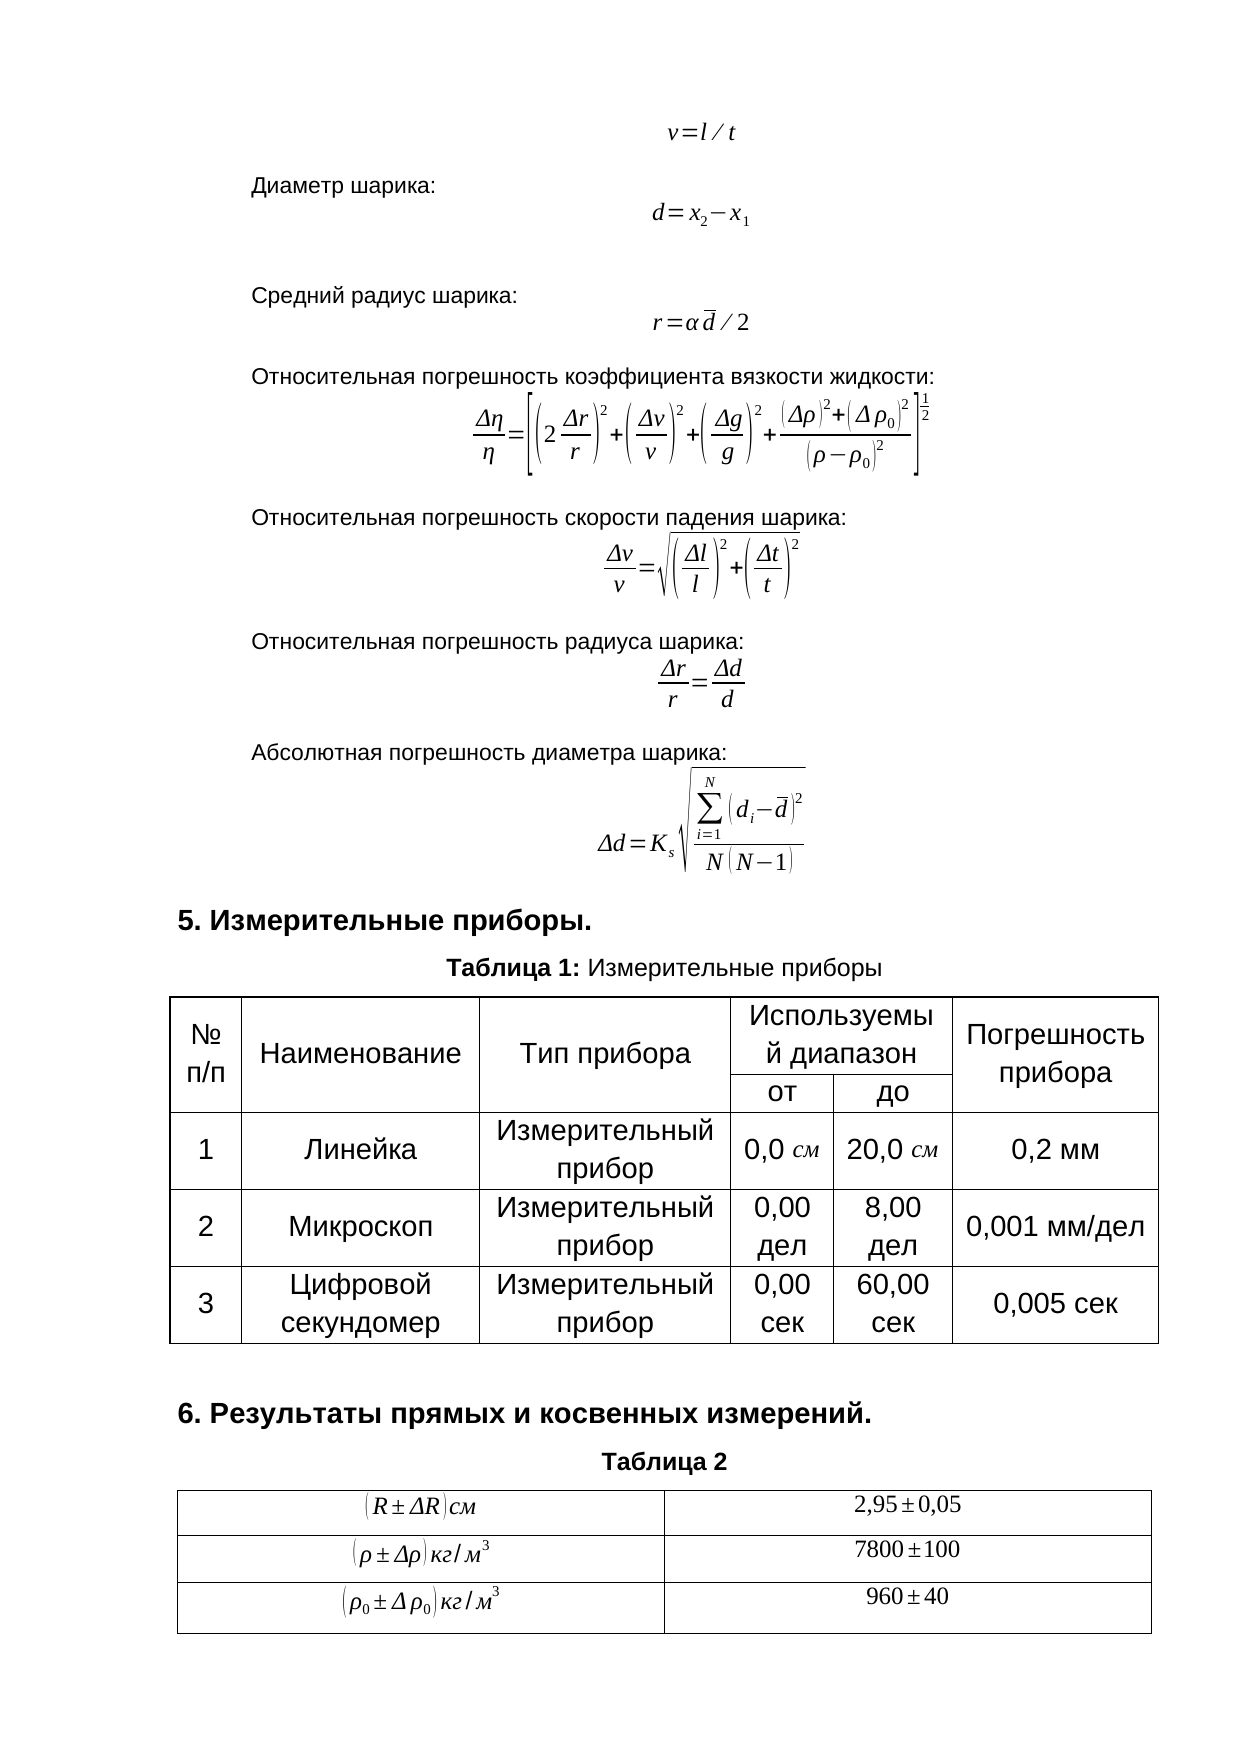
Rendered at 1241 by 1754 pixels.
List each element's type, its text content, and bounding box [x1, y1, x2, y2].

table_cell [178, 1583, 664, 1632]
text Средний радиус шарика: [177, 282, 1152, 309]
text Относительная погрешность скорости падения шарика: [177, 504, 1152, 530]
text Таблица 2 [177, 1447, 1152, 1476]
table_header Наименование [242, 998, 479, 1112]
table_header [178, 1491, 664, 1535]
text Относительная погрешность радиуса шарика: [177, 628, 1152, 654]
table_header Используемый диапазон [731, 998, 952, 1073]
table_cell 3 [171, 1267, 241, 1343]
table_cell Цифровой секундомер [242, 1267, 479, 1343]
table_cell 0,00 дел [731, 1190, 833, 1266]
table_cell 0,0 [731, 1113, 833, 1189]
table_cell [665, 1583, 1151, 1632]
table_header Погрешность прибора [953, 998, 1158, 1112]
text Таблица 1: Измерительные приборы [177, 953, 1152, 982]
table_cell Измерительный прибор [480, 1190, 730, 1266]
table_cell 0,005 сек [953, 1267, 1158, 1343]
text 6. Результаты прямых и косвенных измерений. [177, 1397, 1152, 1430]
table_cell 0,001 мм/дел [953, 1190, 1158, 1266]
table_cell Микроскоп [242, 1190, 479, 1266]
table_header № п/п [171, 998, 241, 1112]
text 5. Измерительные приборы. [177, 903, 1152, 937]
table_cell [665, 1536, 1151, 1582]
text Относительная погрешность коэффициента вязкости жидкости: [177, 363, 1152, 389]
table_cell 0,00 сек [731, 1267, 833, 1343]
table_cell от [731, 1075, 833, 1112]
table_cell [178, 1536, 664, 1582]
table_cell до [834, 1075, 952, 1112]
table_cell 20,0 [834, 1113, 952, 1189]
table_cell 2 [171, 1190, 241, 1266]
table_header [665, 1491, 1151, 1535]
text Диаметр шарика: [177, 172, 1152, 198]
table_cell Линейка [242, 1113, 479, 1189]
table_header Тип прибора [480, 998, 730, 1112]
table_cell Измерительный прибор [480, 1267, 730, 1343]
table_cell 0,2 мм [953, 1113, 1158, 1189]
table_cell 60,00 сек [834, 1267, 952, 1343]
table_cell 8,00 дел [834, 1190, 952, 1266]
text Абсолютная погрешность диаметра шарика: [177, 739, 1152, 766]
table_cell 1 [171, 1113, 241, 1189]
table_cell Измерительный прибор [480, 1113, 730, 1189]
